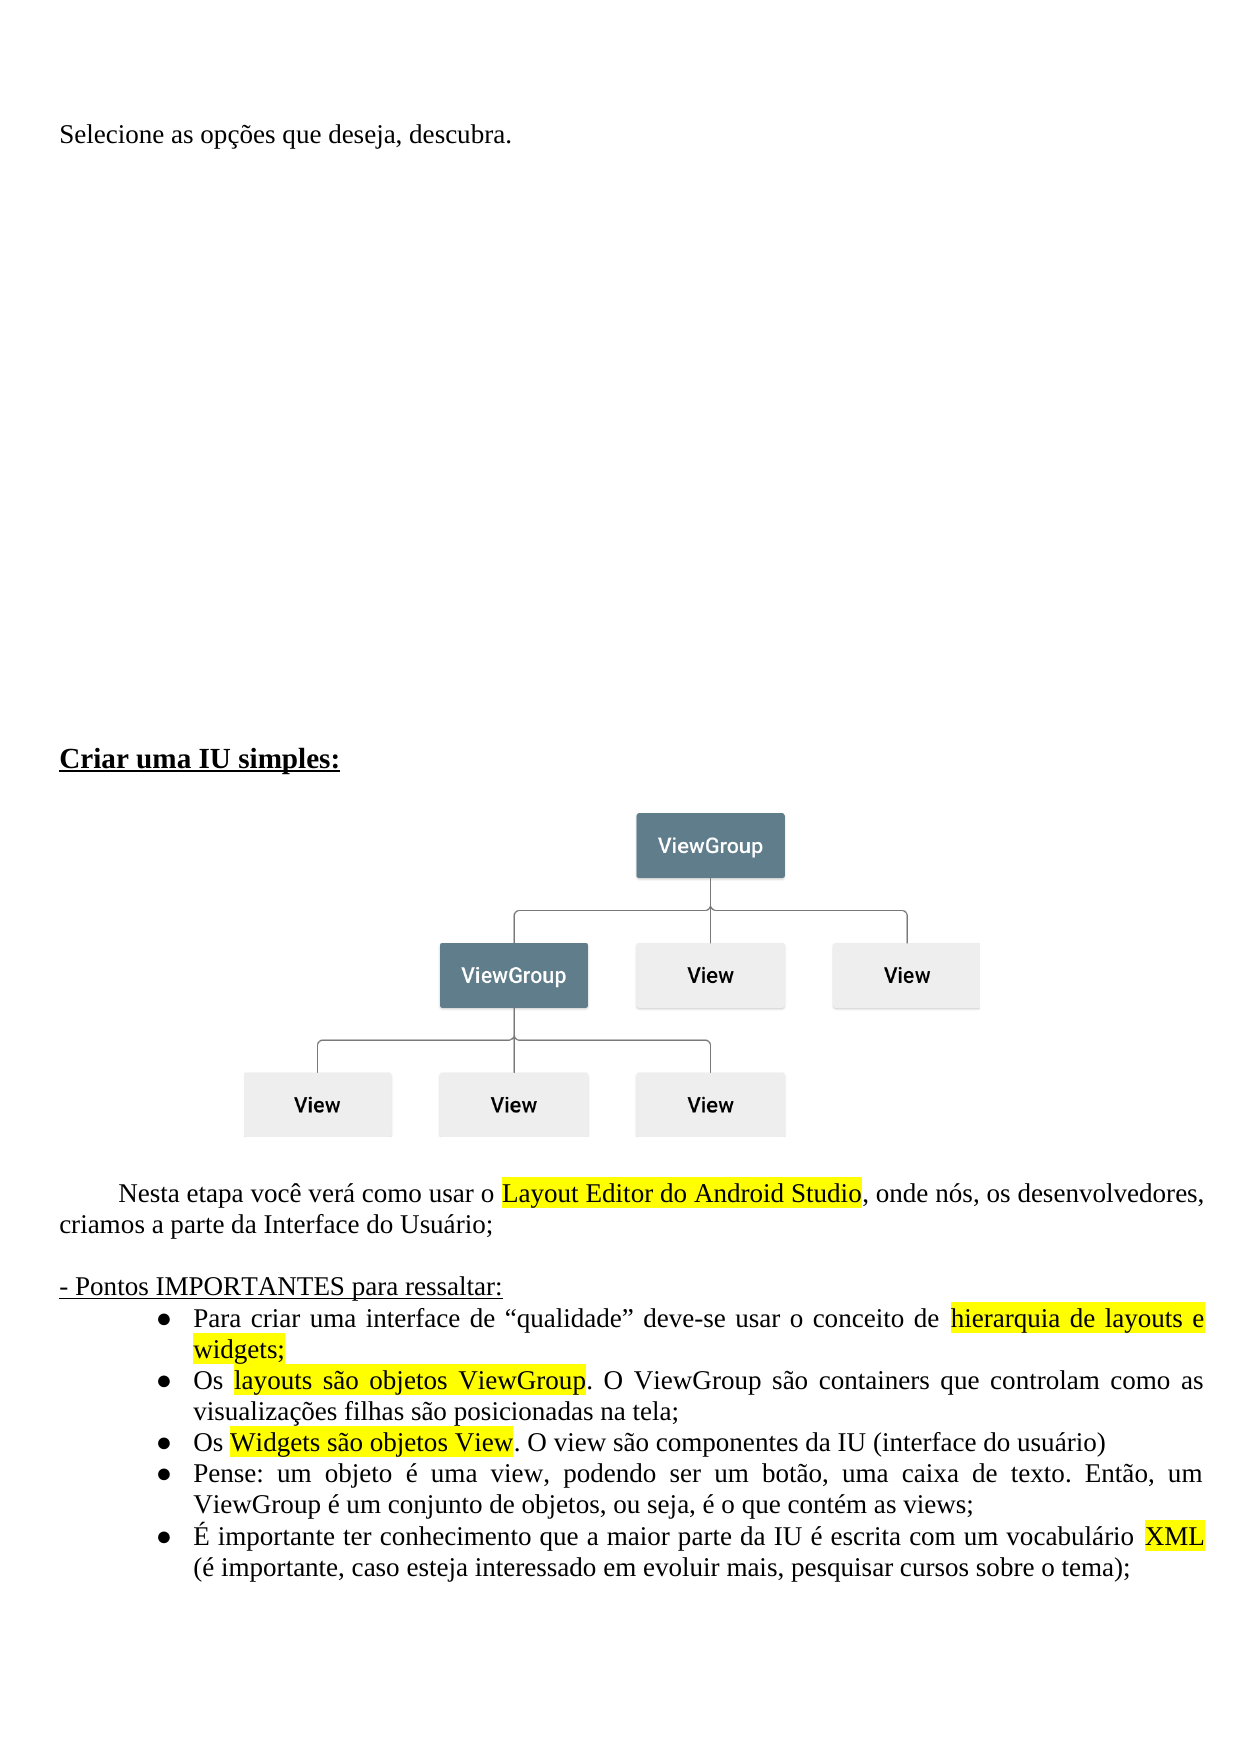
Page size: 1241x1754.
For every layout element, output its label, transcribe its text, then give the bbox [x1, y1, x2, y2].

list É importante ter conhecimento que a maior parte da IU é escrita com um vocabulário XML (é importante, caso esteja interessado em evoluir mais, pesquisar cursos sobre o tema); [156, 1520, 1205, 1582]
text Selecione as opções que deseja, descubra. [59, 118, 1205, 149]
text - Pontos IMPORTANTES para ressaltar: [59, 1271, 1205, 1302]
picture [243, 813, 981, 1137]
list Os Widgets são objetos View. O view são componentes da IU (interface do usuário) [513, 1426, 1205, 1457]
list Os layouts são objetos ViewGroup. O ViewGroup são containers que controlam como as visualizações filhas são posicionadas na tela; [156, 1364, 1205, 1426]
list Pense: um objeto é uma view, podendo ser um botão, uma caixa de texto. Então, um ViewGroup é um conjunto de objetos, ou seja, é o que contém as views; [156, 1457, 1205, 1520]
text Criar uma IU simples: [59, 741, 1205, 774]
list Para criar uma interface de “qualidade” deve-se usar o conceito de hierarquia de layouts e widgets; [156, 1302, 1205, 1364]
text Nesta etapa você verá como usar o Layout Editor do Android Studio, onde nós, os desenvolvedores, criamos a parte da Interface do Usuário; [59, 1177, 1205, 1239]
